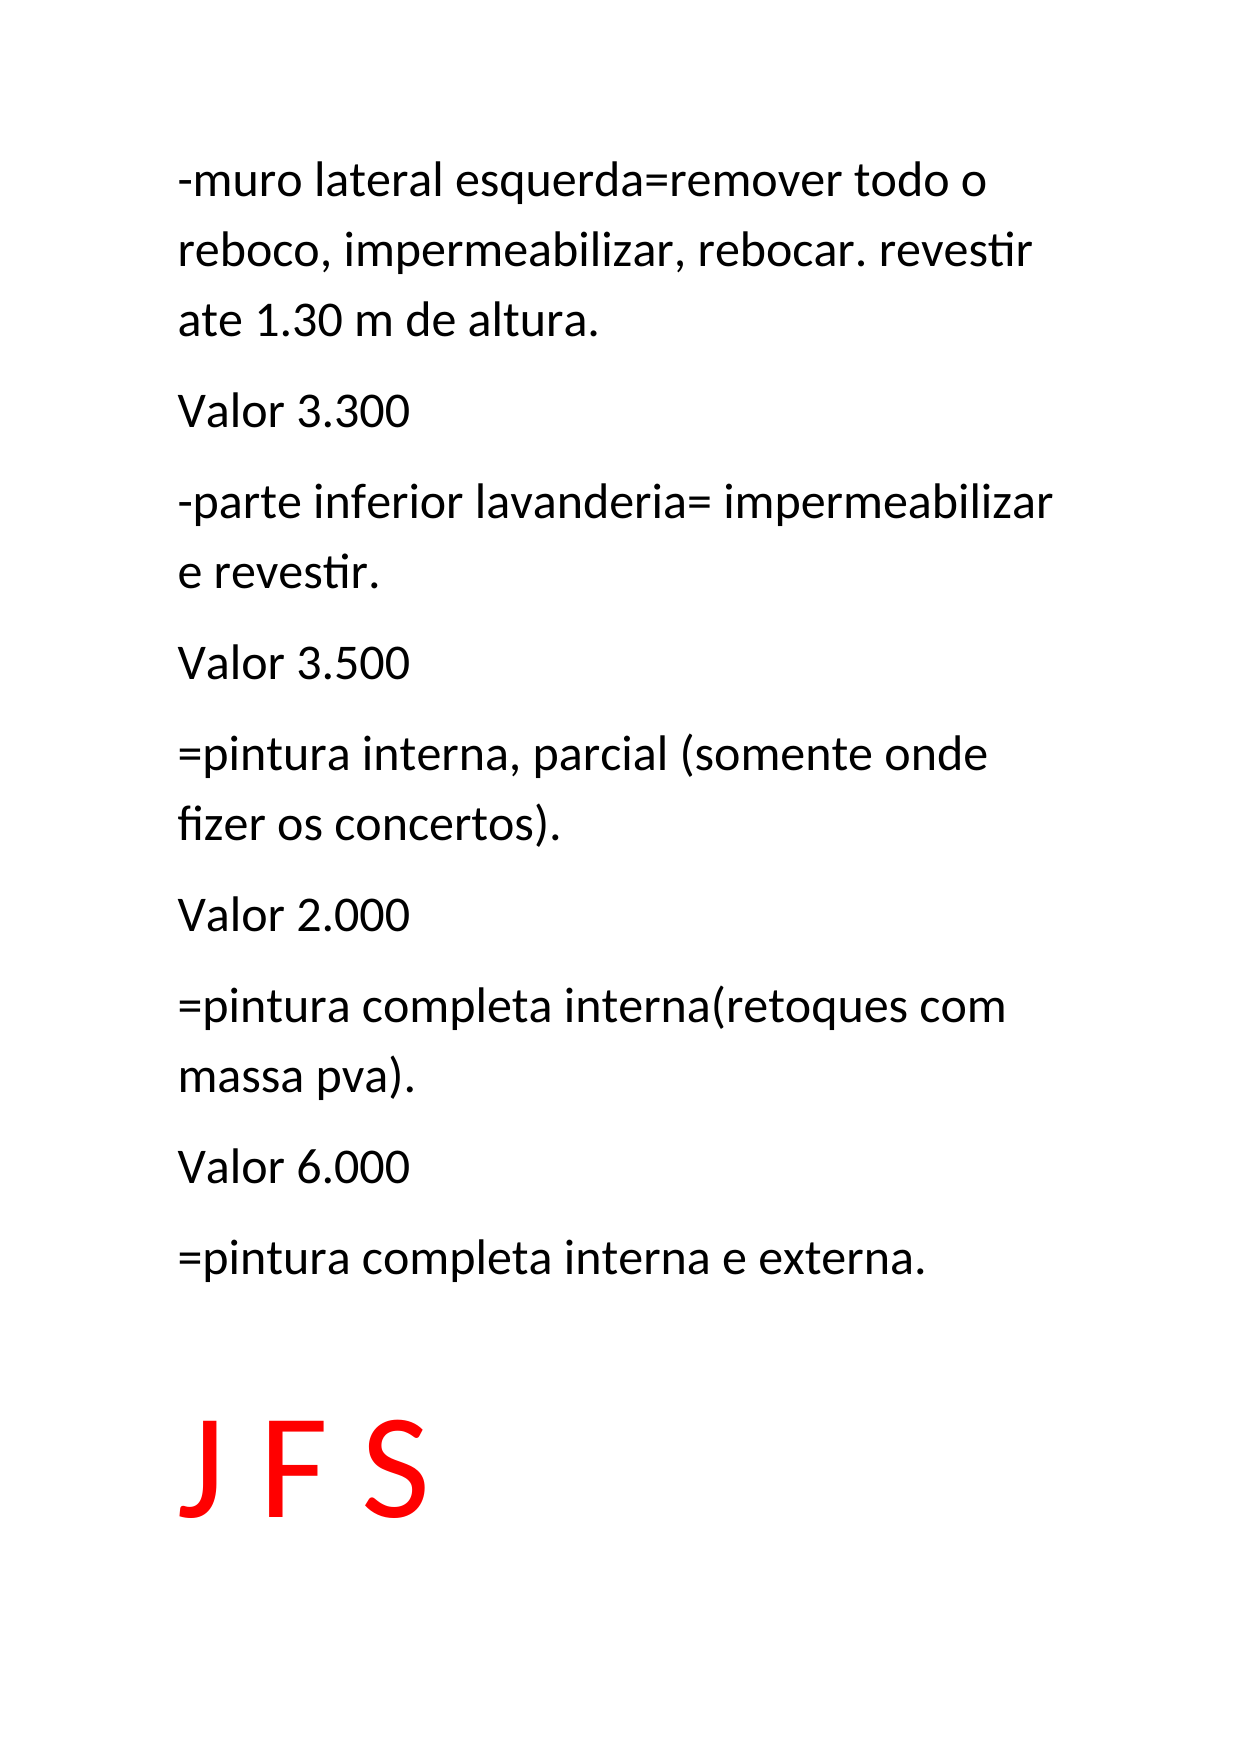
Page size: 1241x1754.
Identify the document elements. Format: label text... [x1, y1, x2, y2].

text Valor 3.300 [177, 379, 1063, 440]
text =pintura interna, parcial (somente onde fizer os concertos). [177, 722, 1063, 853]
text -parte inferior lavanderia= impermeabilizar e revestir. [177, 470, 1063, 601]
text Valor 2.000 [177, 883, 1063, 944]
text J F S [177, 1317, 1063, 1555]
text =pintura completa interna e externa. [177, 1226, 1063, 1287]
text -muro lateral esquerda=remover todo o reboco, impermeabilizar, rebocar. revestir ate 1.30 m de altura. [177, 148, 1063, 349]
text Valor 6.000 [177, 1135, 1063, 1196]
text =pintura completa interna(retoques com massa pva). [177, 974, 1063, 1105]
text Valor 3.500 [177, 631, 1063, 692]
